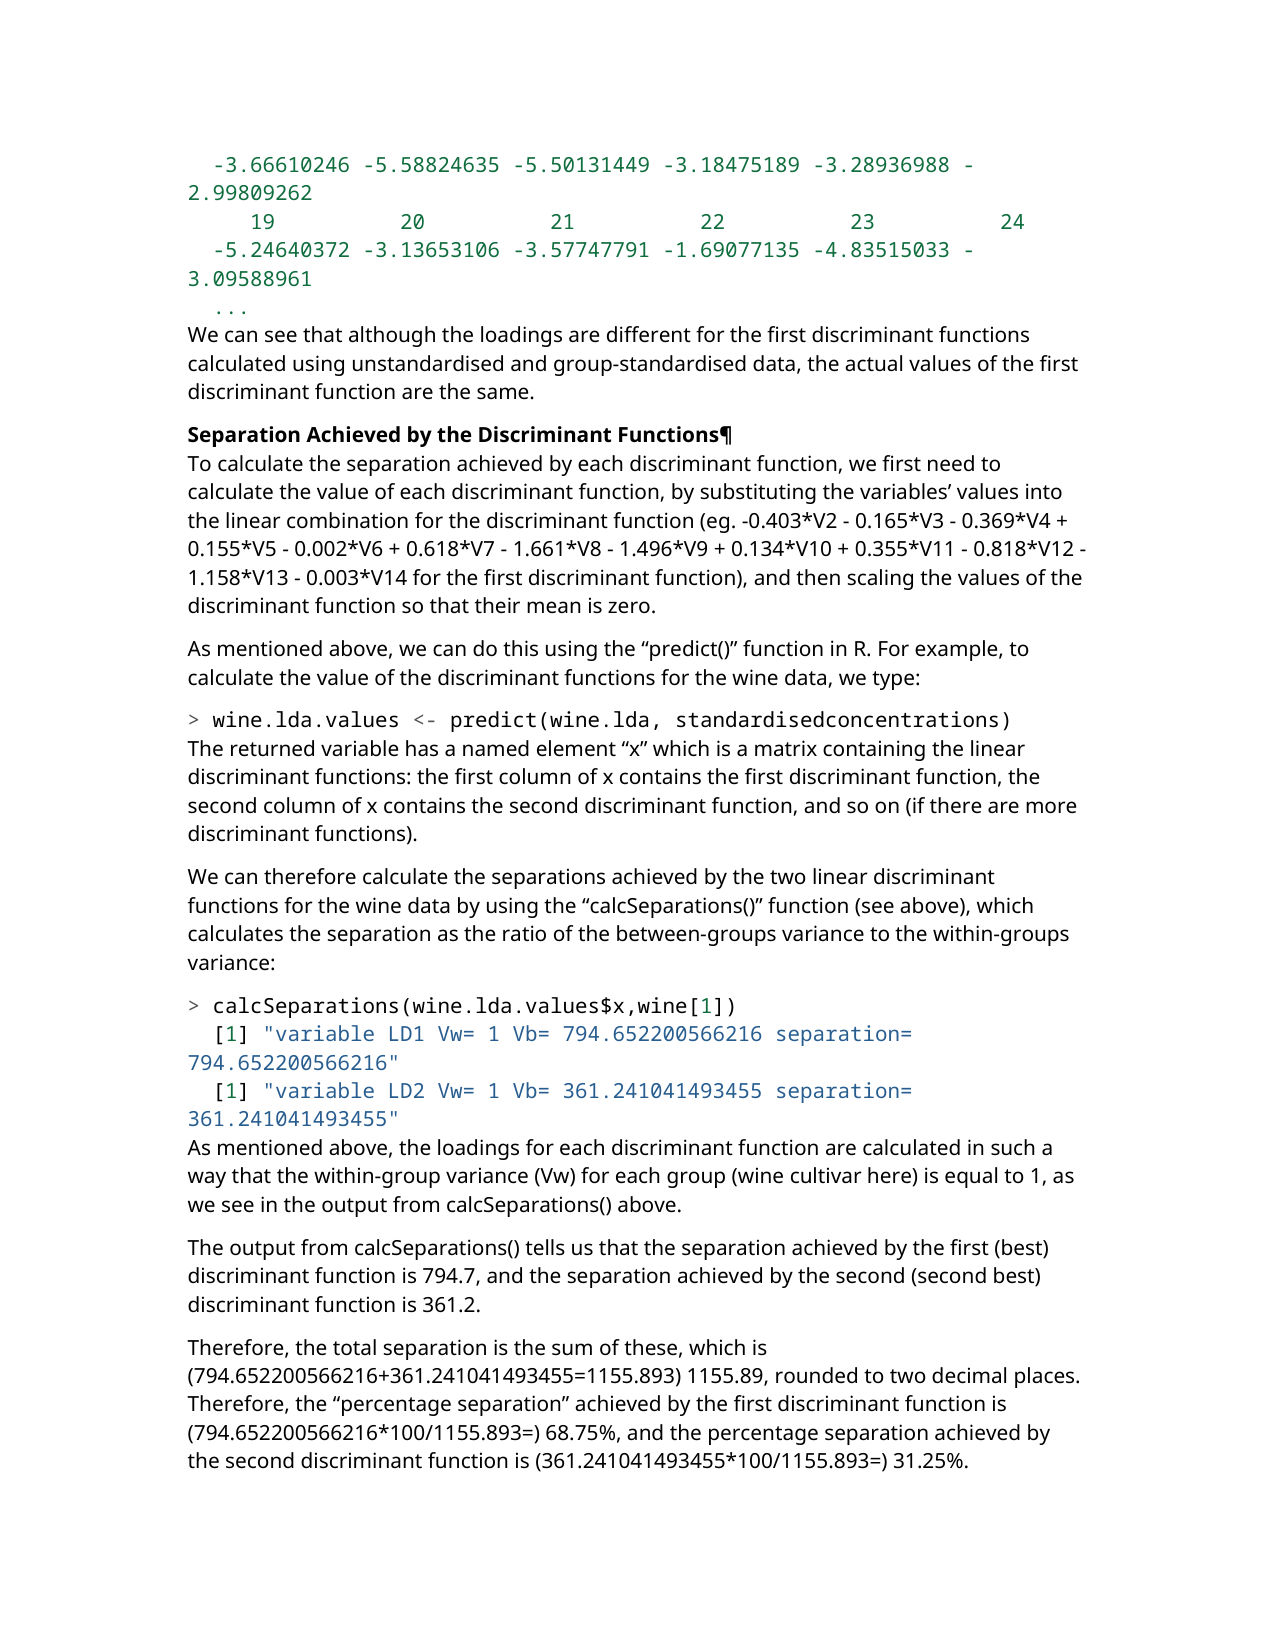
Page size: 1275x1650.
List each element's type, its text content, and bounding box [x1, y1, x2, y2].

text 19 20 21 22 23 24 [187, 207, 1087, 235]
text To calculate the separation achieved by each discriminant function, we first need to calculate the value of each discriminant function, by substituting the variables’ values into the linear combination for the discriminant function (eg. -0.403*V2 - 0.165*V3 - 0.369*V4 + 0.155*V5 - 0.002*V6 + 0.618*V7 - 1.661*V8 - 1.496*V9 + 0.134*V10 + 0.355*V11 - 0.818*V12 - 1.158*V13 - 0.003*V14 for the first discriminant function), and then scaling the values of the discriminant function so that their mean is zero. [187, 449, 1087, 619]
text -3.66610246 -5.58824635 -5.50131449 -3.18475189 -3.28936988 -2.99809262 [187, 150, 1087, 207]
text The returned variable has a named element “x” which is a matrix containing the linear discriminant functions: the first column of x contains the first discriminant function, the second column of x contains the second discriminant function, and so on (if there are more discriminant functions). [187, 734, 1087, 848]
text [1] "variable LD2 Vw= 1 Vb= 361.241041493455 separation= 361.241041493455" [187, 1076, 1087, 1133]
text The output from calcSeparations() tells us that the separation achieved by the first (best) discriminant function is 794.7, and the separation achieved by the second (second best) discriminant function is 361.2. [187, 1233, 1087, 1318]
text ... [187, 292, 1087, 321]
text -5.24640372 -3.13653106 -3.57747791 -1.69077135 -4.83515033 -3.09588961 [187, 235, 1087, 292]
text Therefore, the total separation is the sum of these, which is (794.652200566216+361.241041493455=1155.893) 1155.89, rounded to two decimal places. Therefore, the “percentage separation” achieved by the first discriminant function is (794.652200566216*100/1155.893=) 68.75%, and the percentage separation achieved by the second discriminant function is (361.241041493455*100/1155.893=) 31.25%. [187, 1333, 1087, 1475]
text [1] "variable LD1 Vw= 1 Vb= 794.652200566216 separation= 794.652200566216" [187, 1019, 1087, 1076]
text > wine.lda.values <- predict(wine.lda, standardisedconcentrations) [187, 706, 1087, 734]
text As mentioned above, we can do this using the “predict()” function in R. For example, to calculate the value of the discriminant functions for the wine data, we type: [187, 634, 1087, 691]
text As mentioned above, the loadings for each discriminant function are calculated in such a way that the within-group variance (Vw) for each group (wine cultivar here) is equal to 1, as we see in the output from calcSeparations() above. [187, 1133, 1087, 1218]
text Separation Achieved by the Discriminant Functions¶ [187, 421, 1087, 449]
text > calcSeparations(wine.lda.values$x,wine[1]) [187, 991, 1087, 1019]
text We can therefore calculate the separations achieved by the two linear discriminant functions for the wine data by using the “calcSeparations()” function (see above), which calculates the separation as the ratio of the between-groups variance to the within-groups variance: [187, 862, 1087, 976]
text We can see that although the loadings are different for the first discriminant functions calculated using unstandardised and group-standardised data, the actual values of the first discriminant function are the same. [187, 321, 1087, 406]
